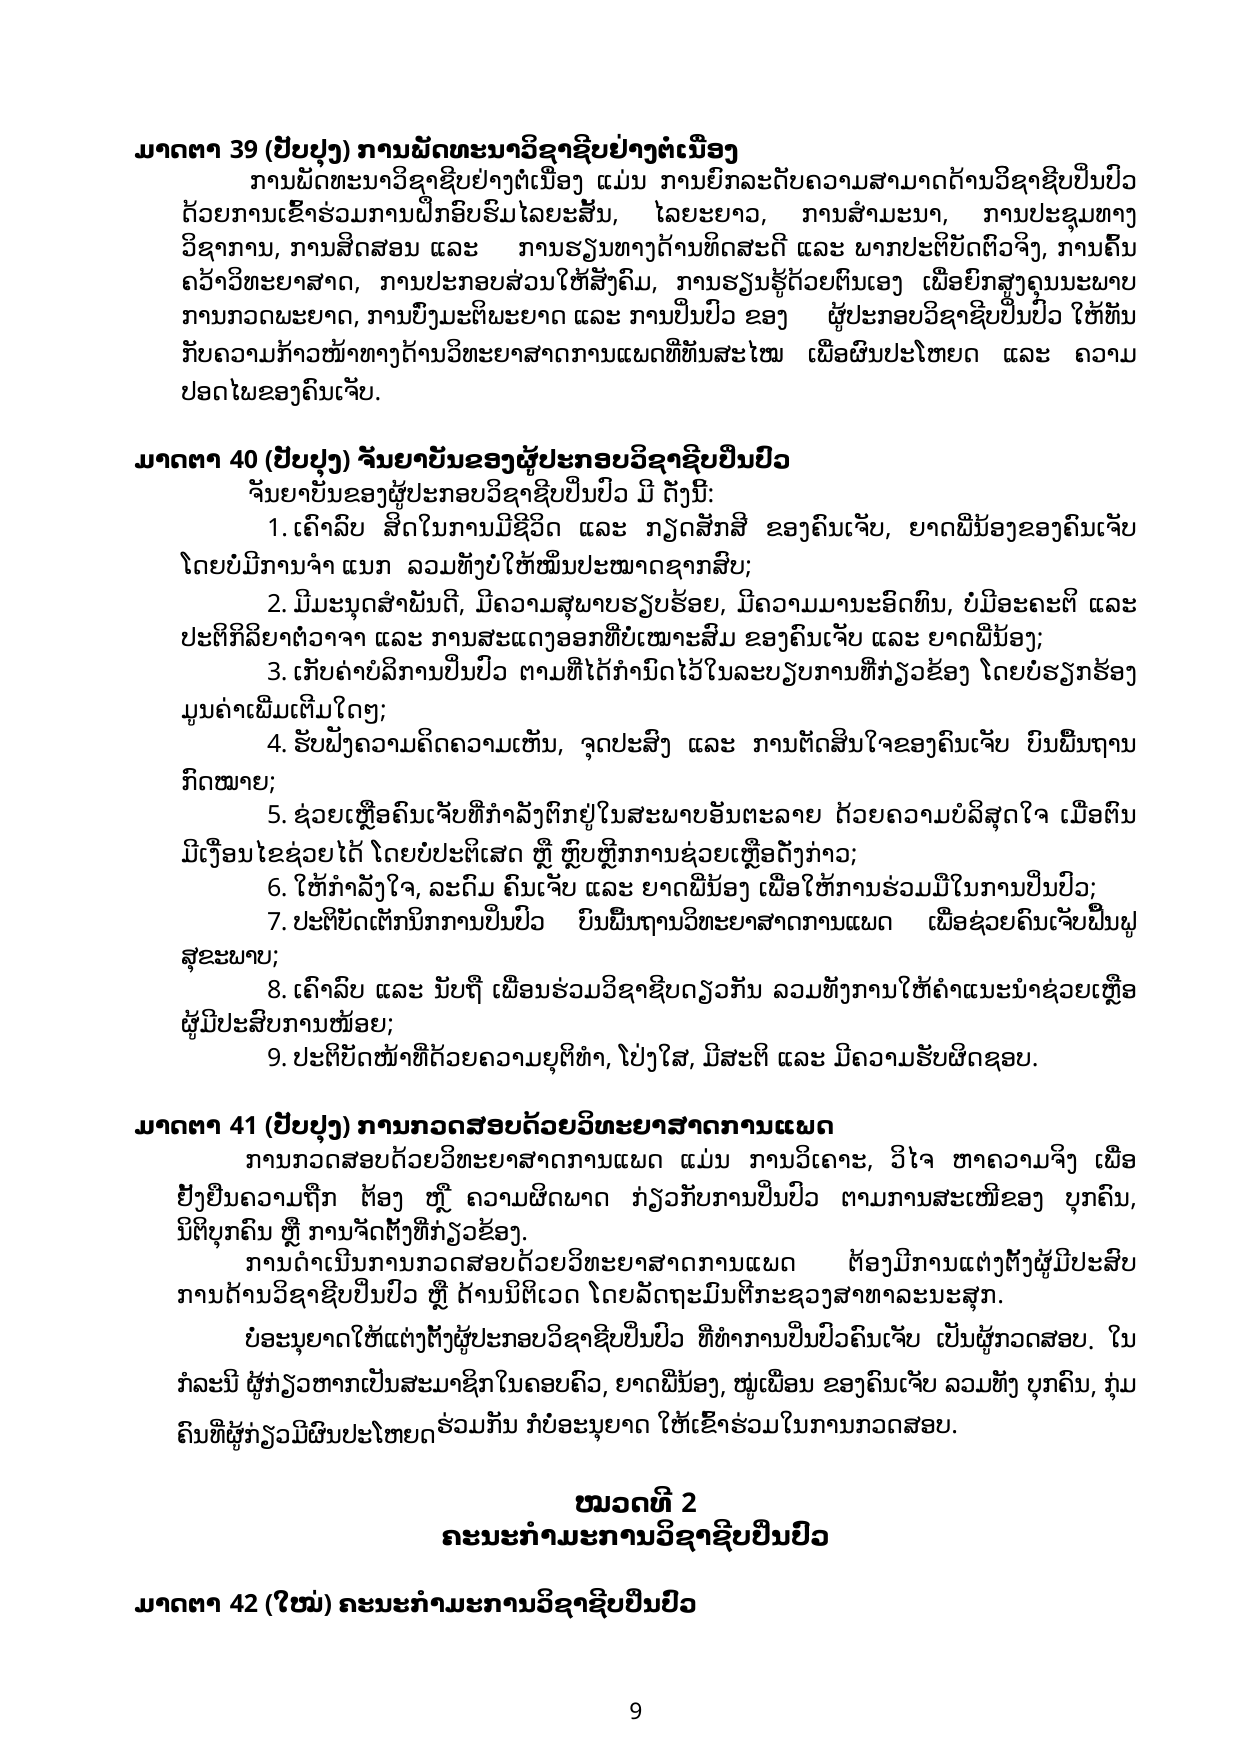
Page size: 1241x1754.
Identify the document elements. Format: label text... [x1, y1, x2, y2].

list ການກວດ​ສອບ​ດ້ວຍ​ວິທະຍາສາດ​ການ​ແພດ ​ແມ່ນ ​ການ​ວິ​ເຄາະ, ວິ​ໄຈ​ ຫາ​ຄວາມ​ຈິງ ​ເພື່ອ​ຢັ້ງຢືນ​ຄວາມ​ຖືກ ຕ້ອງ ຫຼື ຄວາມ​ຜິດພາດ ​ກ່ຽວ​ກັບ​ການ​ປິ່ນປົວ ​ຕາມການສະ​ເໜີ​ຂອງ​ ບຸກຄົນ, ນິຕິບຸກຄົນ ຫຼື ການຈັດ​ຕັ້ງ​ທີ່​ກ່ຽວຂ້ອງ. [176, 1142, 1137, 1248]
list ບໍ່ອະນຸຍາດໃຫ້​ແຕ່ງ​ຕັ້ງຜູ້ປະກອບ​ວິ​ຊາ​ຊີບປິ່ນປົວ ທີ່​ທໍາ​ການ​ປິ່ນປົວ​ຄົນ​ເຈັບ​ ​ເປັນ​ຜູ້ກວດສອບ. ໃນ​ກໍລະນີ ຜູ້ກ່ຽວ​ຫາກ​ເປັນ​ສະມາຊິກ​ໃນ​ຄອບຄົວ, ຍາດ​ພີ່ນ້ອງ, ໝູ່​ເພື່ອນ ​ຂອງ​ຄົນ​ເຈັບ​ ລວມທັງ ​ບຸກຄົນ, ກຸ່ມ​ຄົນ​ທີ່​ຜູ້ກ່ຽວ​ມີຜົນ​ປະ​ໂຫຍດຮ່ວມ​ກັນ ກໍໍບໍ່ອະນຸຍາດ ​ໃຫ້​ເຂົ້າ​ຮ່ວມ​ໃນ​ການກວດ​ສອບ​. [176, 1311, 1137, 1449]
list ເຄົາ​ລົບ ສິດ​​ໃນ​ການ​ມີ​ຊີ​ວິດ ແລະ ກຽດ​ສັກ​ສີ​ ຂອງ​ຄົນ​ເຈັບ, ຍາດ​ພີ່ນ້ອງ​ຂອງ​ຄົນ​ເຈັບ ໂດຍ​ບໍ່​ມີ​ການຈໍາ​ ແນ​ກ ລວມທັງ​ບໍ່​ໃຫ້​ໝິ່ນປະ​ໝາດ​ຊາກ​ສົບ; [181, 509, 1137, 585]
list ປະຕິບັດໜ້າທີ່ດ້ວຍຄວາມຍຸຕິທຳ, ໂປ່ງໃສ, ມີສະຕິ ແລະ ມີຄວາມຮັບຜິດຊອບ​. [181, 1039, 1137, 1074]
list ຊ່ວຍ​ເຫຼືອ​ຄົນ​ເຈັບທີ່​ກໍາລັງ​ຕົກ​ຢູ່​ໃນສະພາບ​ອັນຕະລາຍ ​ດ້ວຍ​ຄວາມ​ບໍລິສຸດ​ໃຈ ເມື່ອຕົນ​ມີ​ເງື່ອນ​ໄຂ​ຊ່ວຍ​ໄດ້​ ໂດຍ​ບໍ່​ປະຕິ​ເສດ ຫຼື ຫຼົບ​ຫຼີກ​ການ​ຊ່ວຍ​ເຫຼືອ​ດັ່ງກ່າວ; [181, 797, 1137, 869]
list ປະຕິບັດ​ເຕັກນິກ​ການ​ປິ່ນປົວ ບົນພື້ນຖານວິທະຍາສາດການແພດ ​​ເພື່ອ​ຊ່ວຍ​ຄົນ​ເຈັບ​ຟື້ນ​ຟູ​ສຸຂະພາບ; [181, 903, 1137, 971]
list ການດໍາ​ເນີນ​ການກວດ​ສອບ​ດ້ວຍ​ວິທະຍາສາດ​ການ​ແພດ​ ຕ້ອງມີການແຕ່ງຕັ້ງ​​ຜູ້ມີ​ປະສົບ​ການ​ດ້ານ​ວິຊາ​ຊີບ​ປິ່ນປົວ ຫຼື ດ້ານ​ນິຕິ​ເວດ​ ໂດຍລັດຖະມົນຕີ​ກະຊວງສາທາລະນະ​ສຸກ. [176, 1248, 1137, 1311]
text ໝວດ​ທີ 2 [134, 1483, 1137, 1520]
list ຮັບຟັງ​ຄວາມຄິດຄວາມເຫັນ, ຈຸດປະສົງ ​ແລະ ການ​ຕັດສິນ​ໃຈ​ຂອງ​ຄົນ​ເຈັບ ບົນ​ພື້ນຖານ​ກົດໝາຍ; [181, 725, 1137, 797]
list ເຄົາລົບ ແລະ ນັບຖື ເພື່ອນຮ່ວມວິຊາຊີບດຽວກັນ ລວມທັງການໃຫ້ຄໍາແນະນໍາຊ່ວຍເຫຼືອຜູ້ມີປະສົບການໜ້ອຍ; [181, 971, 1137, 1039]
text ການພັດທະນາວິຊາຊີບຢ່າງຕໍ່ເນື່ອງ ແມ່ນ ການຍົກລະດັບຄວາມສາມາດດ້ານວິິຊາຊີບປິ່ນປົວ ດ້ວຍການເຂົ້າຮ່ວມການຝຶກອົບຮົມໄລຍະສັ້ນ, ໄລຍະຍາວ, ການສຳມະນາ, ການປະຊຸມທາງວິຊາການ, ການສິດສອນ ແລະ ການຮຽນທາງດ້ານທິດສະດີ ແລະ ພາກປະຕິບັດຕົວຈິງ, ການຄົ້ນຄວ້າວິທະຍາສາດ, ການປະກອບສ່ວນໃຫ້ສັງຄົມ, ການຮຽນຮູ້ດ້ວຍຕົນເອງ ເພື່ອ​ຍົກ​ສູງ​ຄຸນ​ນະພາ​ບ​ການກວດພະຍາດ, ການບົ່ງມະຕິ​ພະ​ຍາດ ​ແລະ ການປິ່ນປົວ​ ຂອງ ຜູ້ປະກອບວິຊາຊີບປິ່ນປົວ ໃຫ້​ທັນ​ກັບ​ຄວາມ​ກ້າວໜ້າ​ທາງ​ດ້ານ​ວິທະຍາ​ສາດ​ການ​ແພດທີ່ທັນສະ​ໄໝ ເພື່ອ​ຜົນ​ປະ​ໂຫຍດ ​ແລະ ຄວາມ​ປອດໄພ​ຂອງ​ຄົນ​ເຈັບ. [181, 166, 1137, 407]
text ມາດຕາ 42 (ໃໝ່) ຄະນະກໍາມະການ​ວິຊາ​ຊີບ​ປິ່ນປົວ [134, 1586, 1137, 1620]
text ຈັນຍາ​ບັນຂອງ​ຜູ້ປະກອບ​ວິຊາ​ຊີບ​ປິ່ນປົວ ​ມີ​ ດັ່ງ​ນີ້​: [178, 475, 1137, 509]
list ໃຫ້​ກໍາລັງ​ໃຈ, ລະດົມ ຄົນ​ເຈັບ ແລະ ຍາດພີ່ນ້ອງ​ ເພື່ອໃຫ້ການ​ຮ່ວມ​ມື​ໃນ​ການ​ປິ່ນປົວ; [181, 869, 1137, 903]
list ເກັບ​ຄ່າ​ບໍລິການ​ປິ່ນປົວ​ ຕາມ​ທີ່ໄດ້ກໍານົດໄວ້ໃນລະບຽບ​ການທີ່ກ່ຽວຂ້ອງ ​ໂດຍ​ບໍ່​ຮຽກຮ້ອງ​ ມູນຄ່າ​ເພີ່ມ​ເຕີມ​ໃດໆ; [181, 653, 1137, 725]
text ມາດຕາ 40 (ປັບປຸງ) ຈັນຍາ​ບັນ​ຂອງ​ຜູ້ປະກອບ​ວິຊາ​ຊີບ​ປິ່ນປົວ [134, 441, 1137, 475]
text ມາດຕາ 41 (ປັບປຸງ) ການກວດ​ສອບ​ດ້ວຍ​ວິທະຍາສາດ​ການ​ແພດ [134, 1108, 1137, 1142]
list ມີມະນຸດສໍາພັນດີ, ມີຄວາມສຸພາບຮຽບຮ້ອຍ, ມີຄວາມມານະອົດທົນ, ບໍ່ມີອະຄະຕິ ແລະ ປະຕິກິລິຍາຕໍ່ວາຈາ ແລະ ການສະແດງອອກທີ່ບໍ່ເໝາະສົມ ຂອງຄົນເຈັບ ແລະ ຍາດພີ່ນ້ອງ; [181, 585, 1137, 653]
text ມາດຕາ 39 (ປັບປຸງ) ການພັດທະນາວິຊາຊີບຢ່າງຕໍ່ເນື່ອງ [134, 132, 1137, 166]
text ຄະນະກຳມະການວິ​ຊາ​ຊີບ​ປິ່ນ​ປົວ [134, 1520, 1137, 1552]
